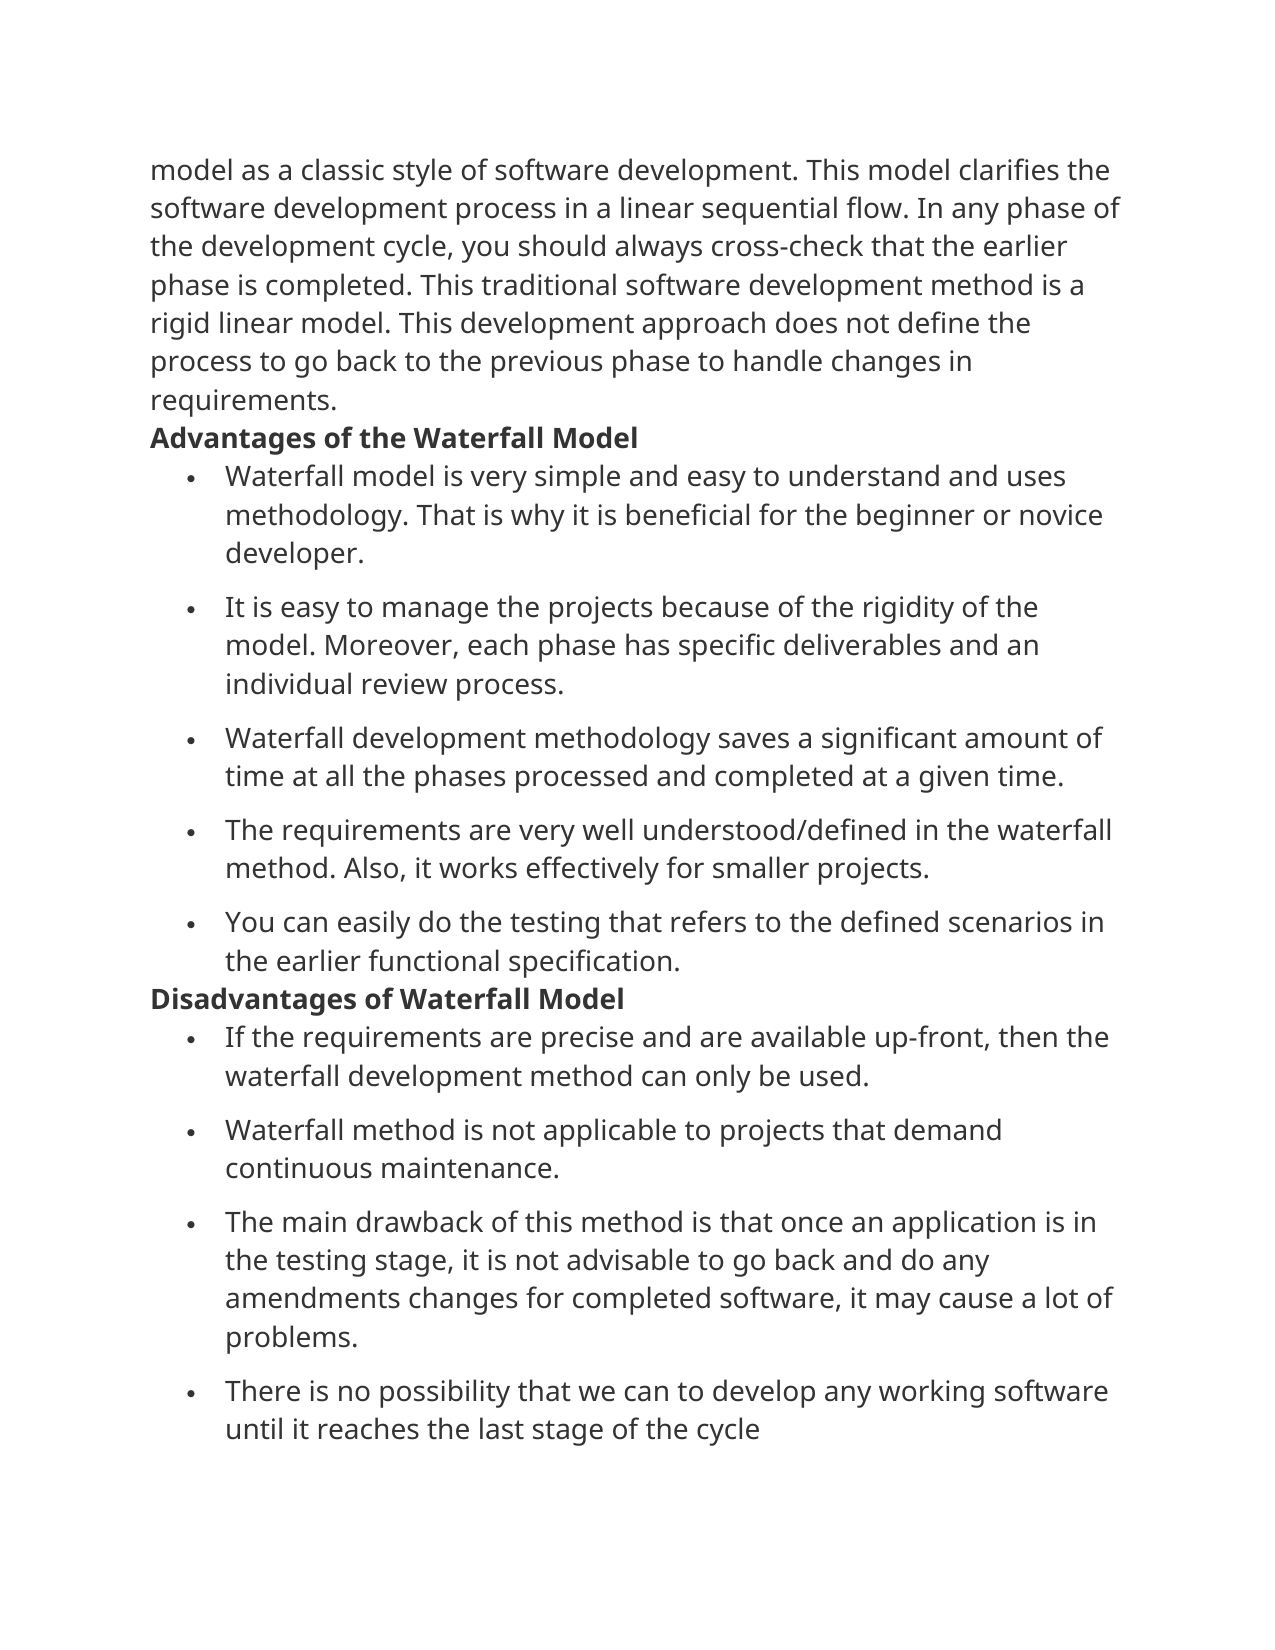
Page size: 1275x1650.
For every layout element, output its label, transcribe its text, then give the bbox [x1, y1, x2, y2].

list It is easy to manage the projects because of the rigidity of the model. Moreover, each phase has specific deliverables and an individual review process. [187, 587, 1125, 702]
list If the requirements are precise and are available up-front, then the waterfall development method can only be used. [187, 1017, 1125, 1094]
list There is no possibility that we can to develop any working software until it reaches the last stage of the cycle [187, 1371, 1125, 1448]
list The requirements are very well understood/defined in the waterfall method. Also, it works effectively for smaller projects. [187, 810, 1125, 887]
list Waterfall model is very simple and easy to understand and uses methodology. That is why it is beneficial for the beginner or novice developer. [187, 457, 1125, 572]
text Advantages of the Waterfall Model [150, 418, 1125, 457]
list You can easily do the testing that refers to the defined scenarios in the earlier functional specification. [187, 902, 1125, 979]
list Waterfall development methodology saves a significant amount of time at all the phases processed and completed at a given time. [187, 718, 1125, 794]
list Waterfall method is not applicable to projects that demand continuous maintenance. [187, 1110, 1125, 1186]
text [150, 150, 1125, 418]
list The main drawback of this method is that once an application is in the testing stage, it is not advisable to go back and do any amendments changes for completed software, it may cause a lot of problems. [187, 1202, 1125, 1355]
text Disadvantages of Waterfall Model [150, 979, 1125, 1017]
